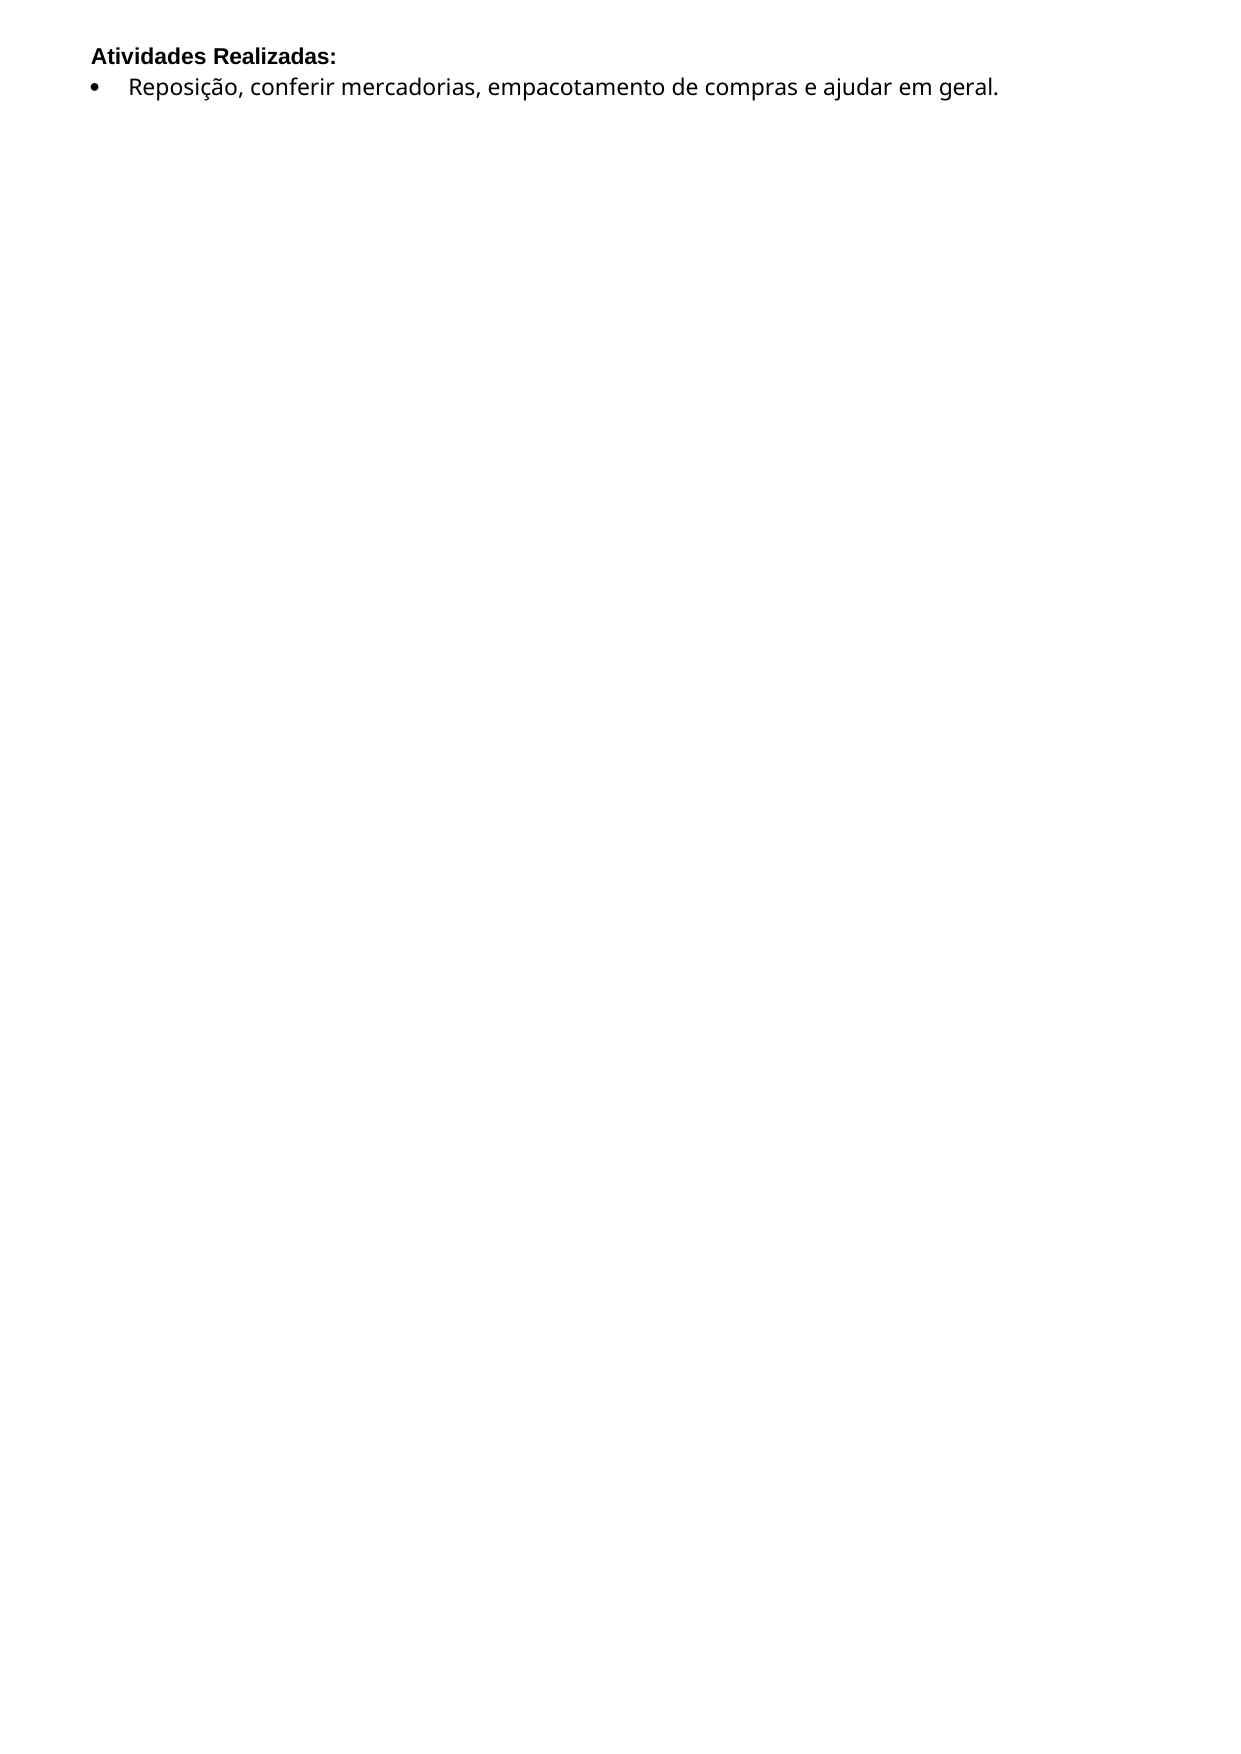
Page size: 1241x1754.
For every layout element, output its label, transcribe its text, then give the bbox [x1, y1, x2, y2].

subtitle Atividades Realizadas: [91, 44, 1198, 70]
list Reposição, conferir mercadorias, empacotamento de compras e ajudar em geral. [91, 70, 1198, 102]
